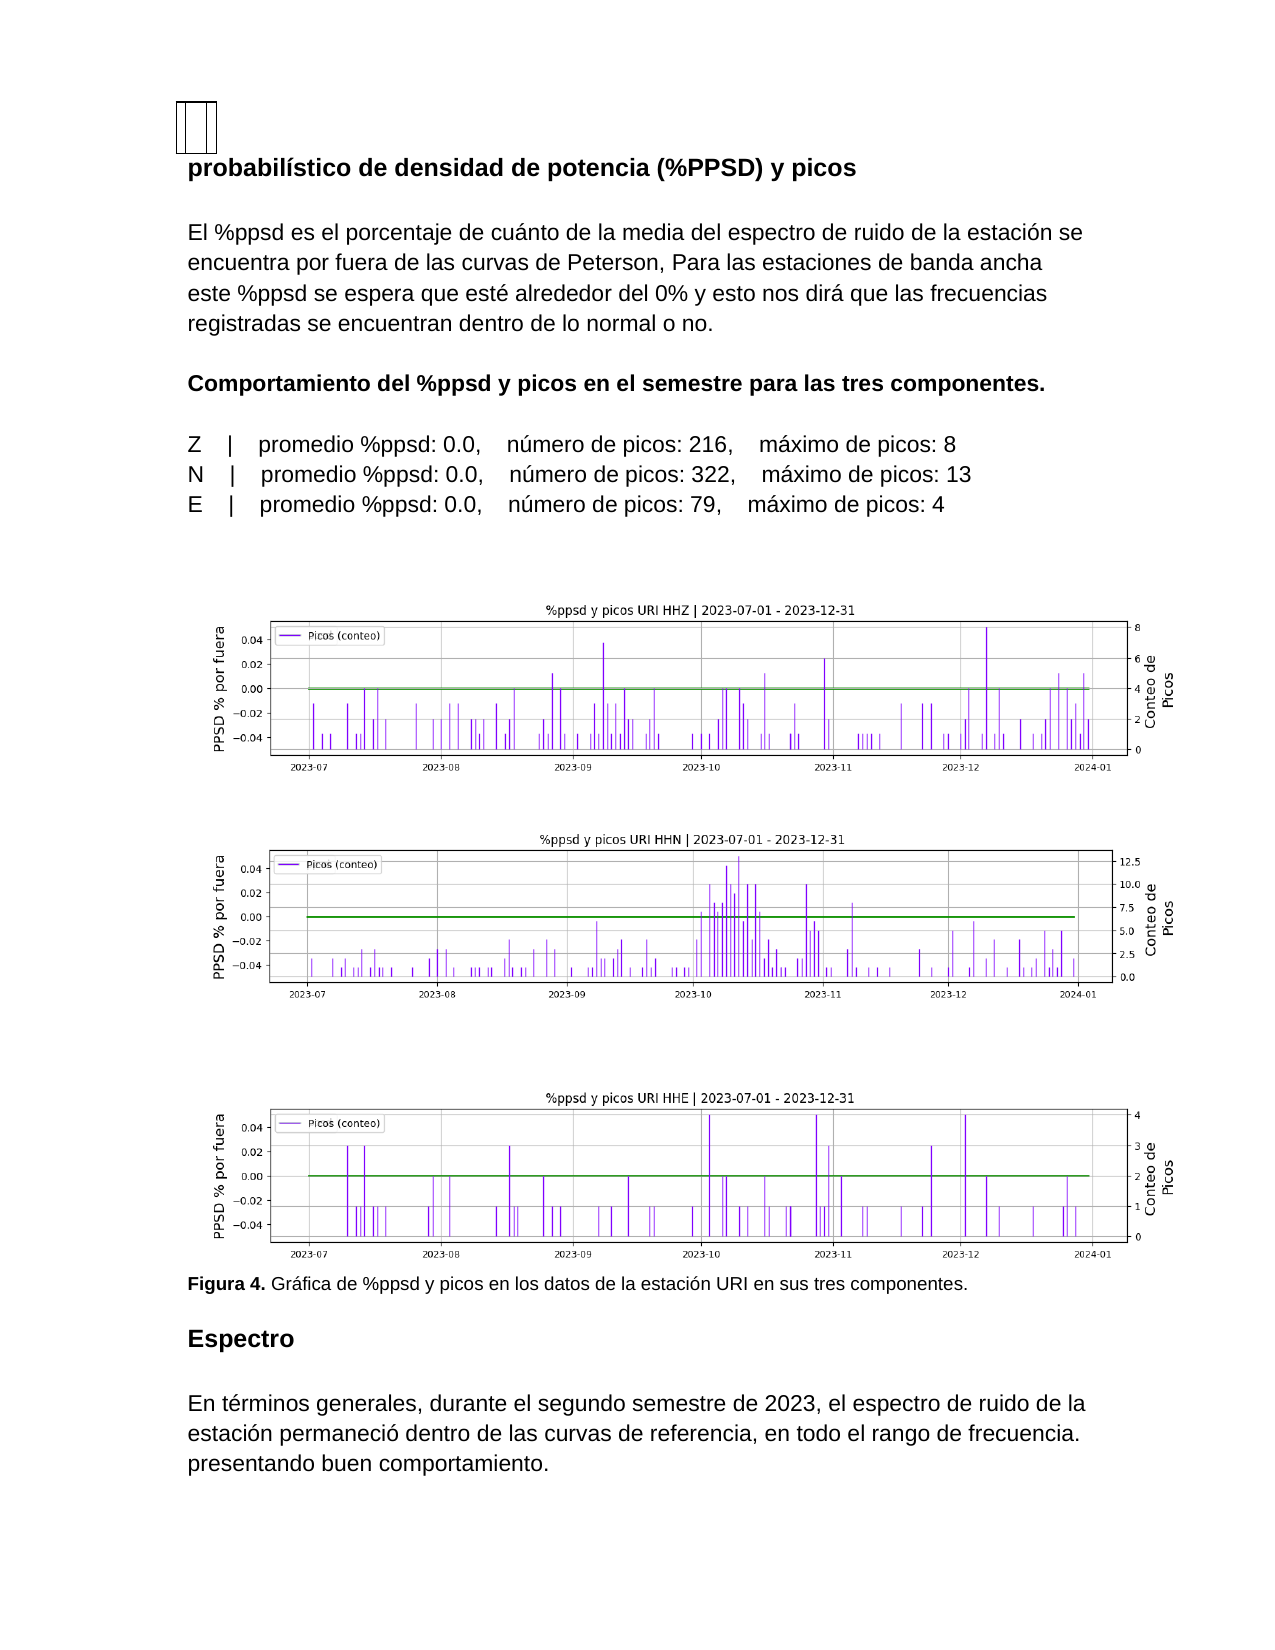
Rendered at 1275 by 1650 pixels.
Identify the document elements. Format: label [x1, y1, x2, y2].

text [187, 153, 1087, 1476]
picture [206, 782, 1182, 1006]
picture [206, 1039, 1182, 1266]
picture [206, 551, 1182, 779]
